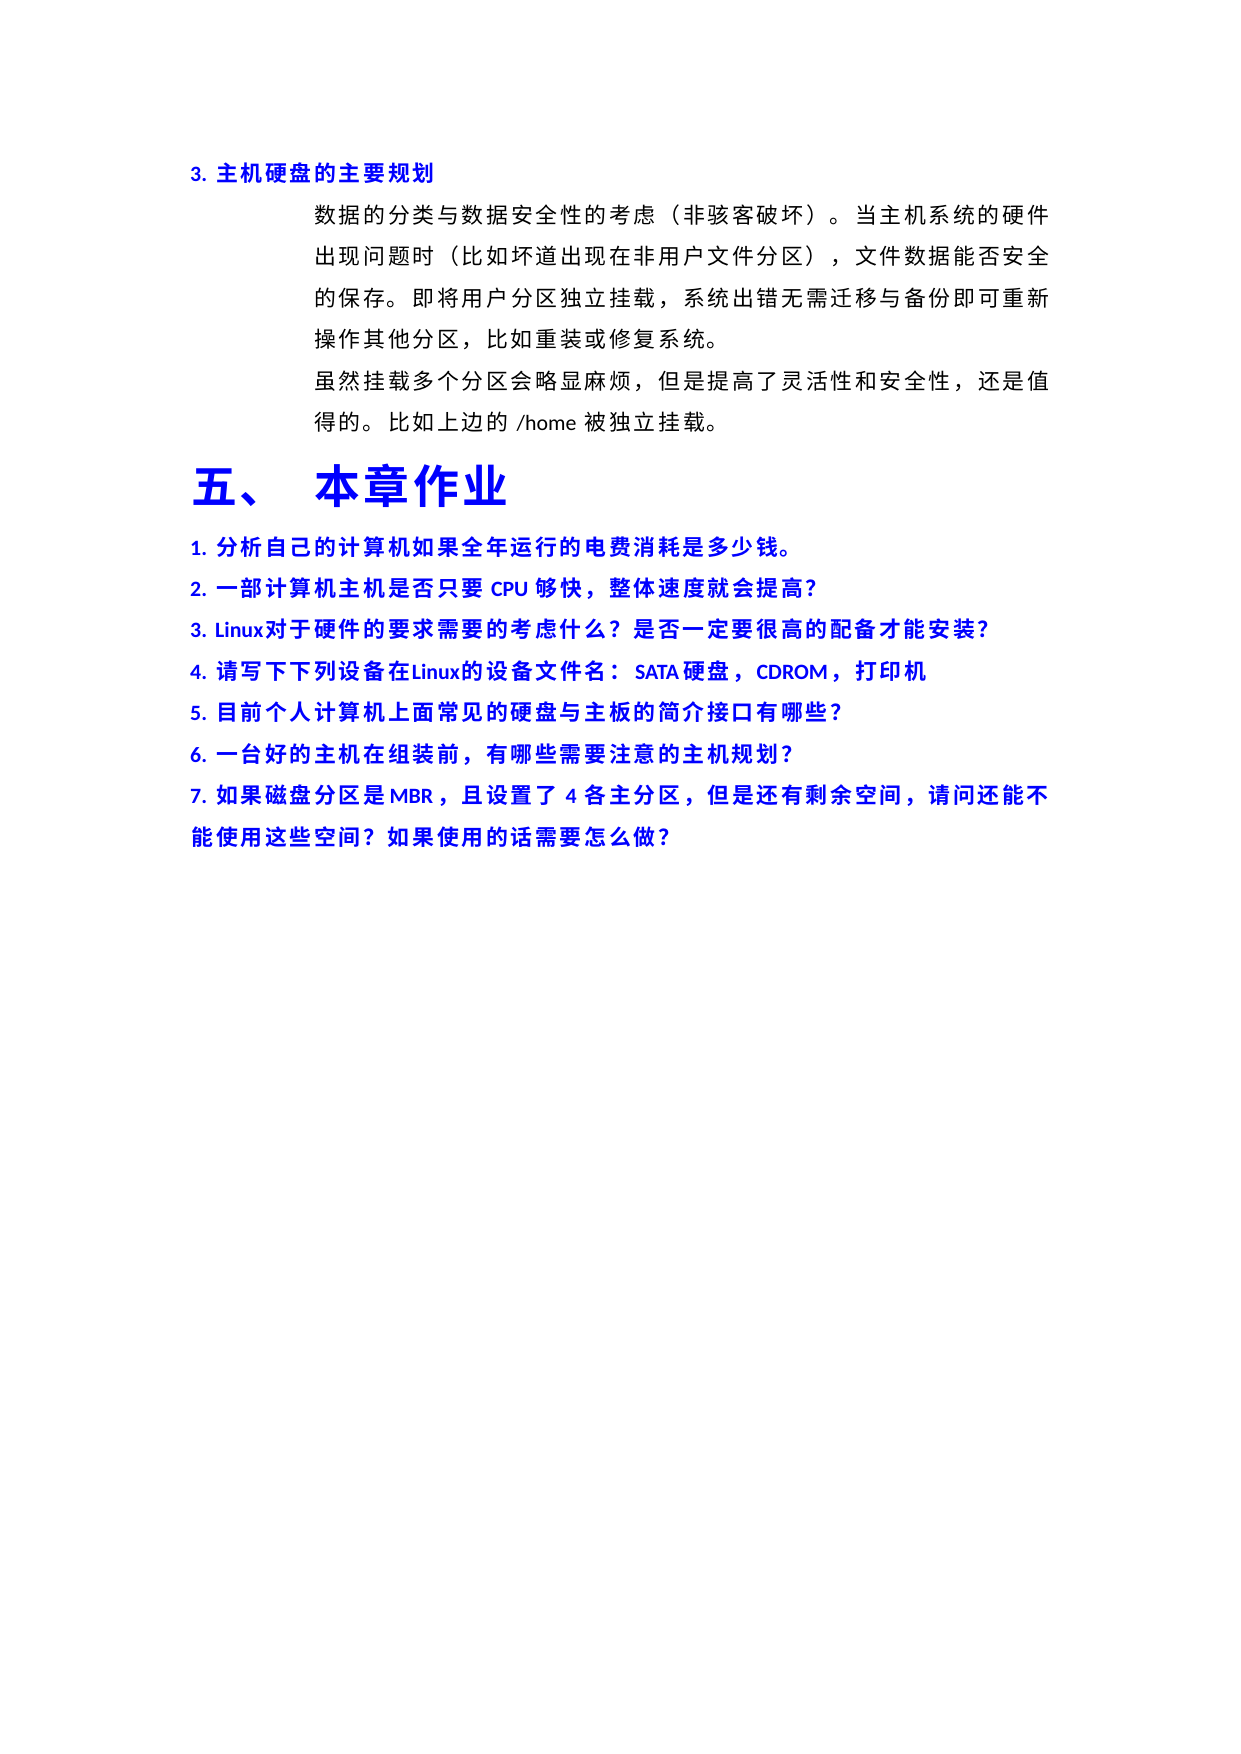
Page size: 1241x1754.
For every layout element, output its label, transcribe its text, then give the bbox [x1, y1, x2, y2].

list 一部计算机主机是否只要CPU够快，整体速度就会提高？ [190, 566, 1050, 607]
list 数据的分类与数据安全性的考虑（非骇客破坏）。当主机系统的硬件出现问题时（比如坏道出现在非用户文件分区），文件数据能否安全的保存。即将用户分区独立挂载，系统出错无需迁移与备份即可重新操作其他分区，比如重装或修复系统。 [288, 193, 1050, 359]
list 本章作业 [190, 442, 1050, 524]
list 主机硬盘的主要规划 [190, 151, 1050, 193]
list Linux对于硬件的要求需要的考虑什么？是否一定要很高的配备才能安装？ [190, 607, 1050, 649]
list 请写下下列设备在Linux的设备文件名：SATA硬盘，CDROM，打印机 [190, 649, 1050, 690]
list 一台好的主机在组装前，有哪些需要注意的主机规划？ [190, 732, 1050, 773]
list 目前个人计算机上面常见的硬盘与主板的简介接口有哪些？ [190, 690, 1050, 732]
list 如果磁盘分区是MBR，且设置了4各主分区，但是还有剩余空间，请问还能不能使用这些空间？如果使用的话需要怎么做？ [190, 773, 1050, 856]
list 虽然挂载多个分区会略显麻烦，但是提高了灵活性和安全性，还是值得的。比如上边的/home被独立挂载。 [288, 359, 1050, 442]
list 分析自己的计算机如果全年运行的电费消耗是多少钱。 [190, 524, 1050, 566]
